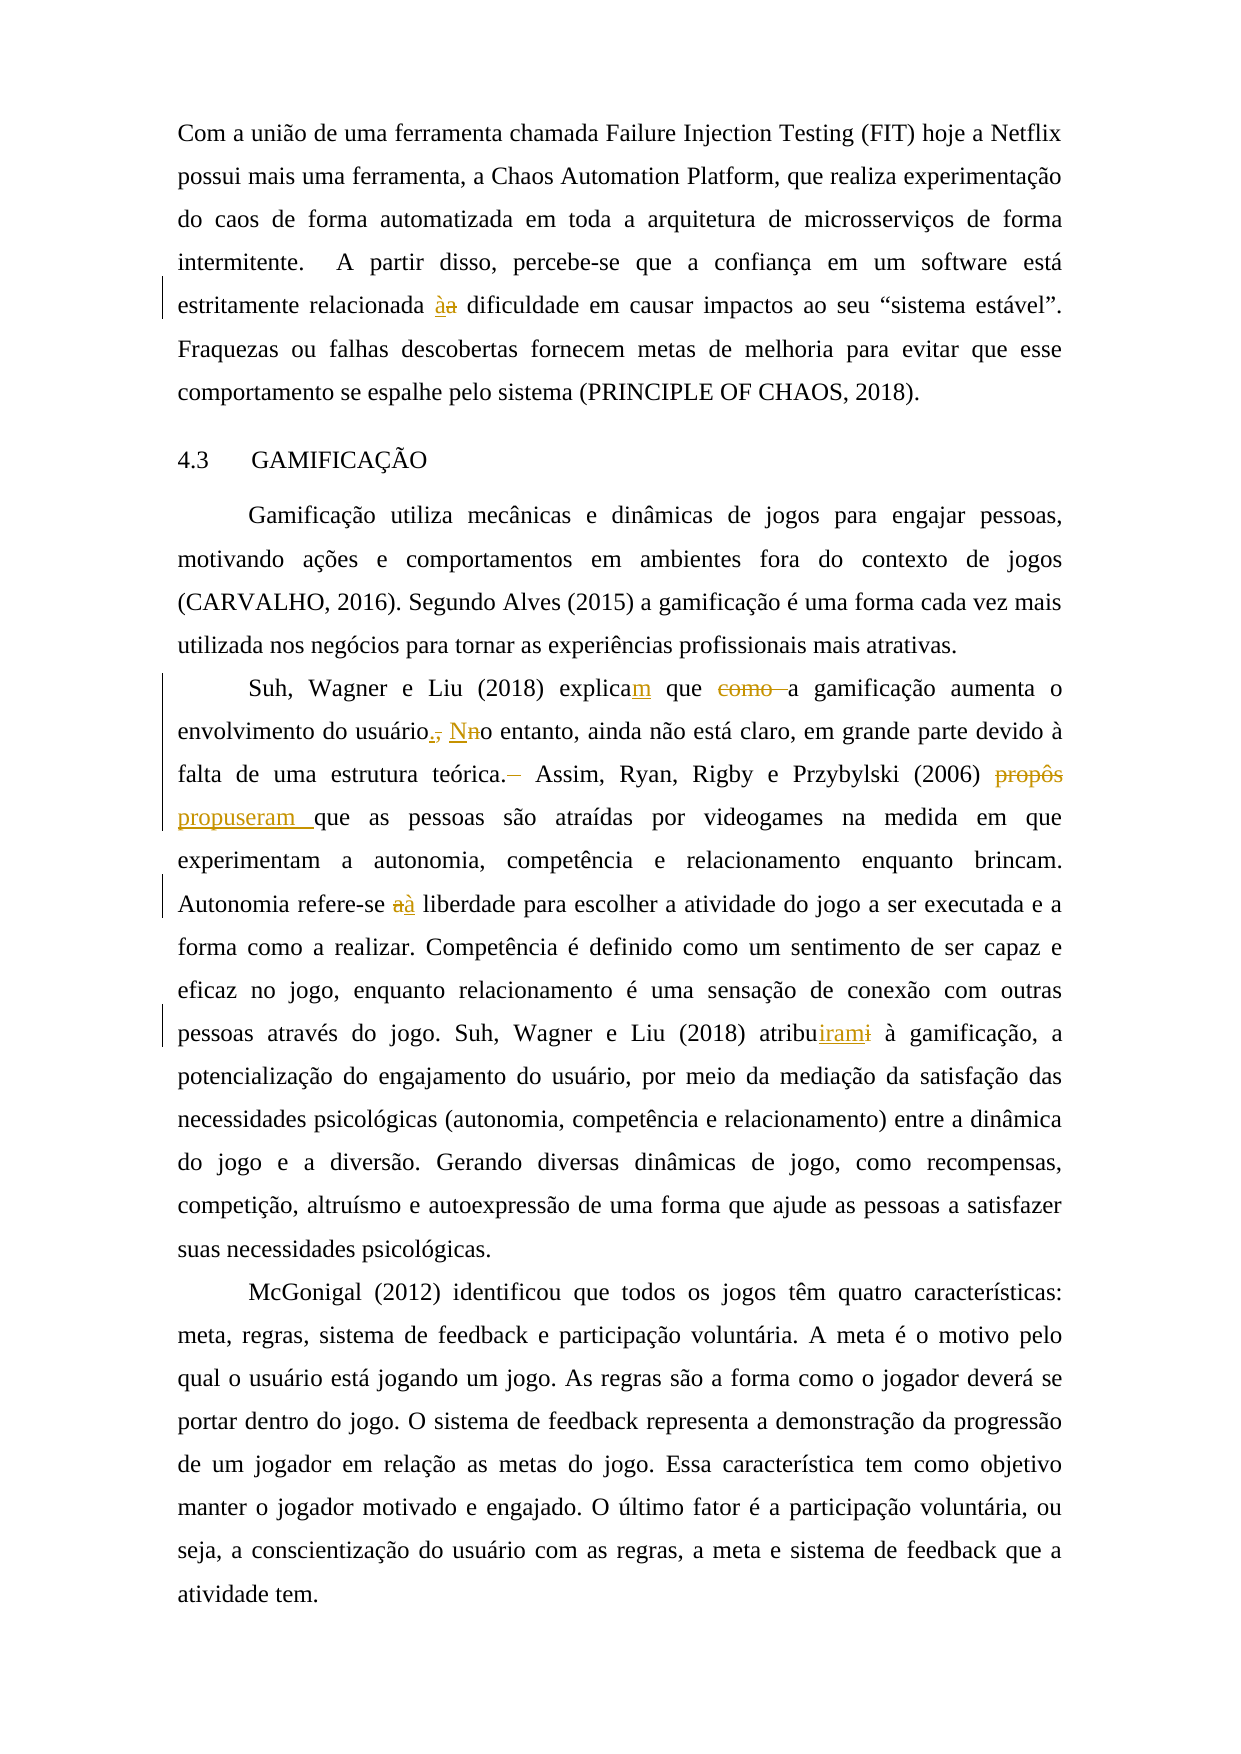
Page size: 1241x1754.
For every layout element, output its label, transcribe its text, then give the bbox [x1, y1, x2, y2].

text Suh, Wagner e Liu (2018) explica que a gamificação aumenta o envolvimento do usuário o entanto, ainda não está claro, em grande parte devido à falta de uma estrutura teórica. Assim, Ryan, Rigby e Przybylski (2006) que as pessoas são atraídas por videogames na medida em que experimentam a autonomia, competência e relacionamento enquanto brincam. Autonomia refere-se liberdade para escolher a atividade do jogo a ser executada e a forma como a realizar. Competência é definido como um sentimento de ser capaz e eficaz no jogo, enquanto relacionamento é uma sensação de conexão com outras pessoas através do jogo. Suh, Wagner e Liu (2018) atribu à gamificação, a potencialização do engajamento do usuário, por meio da mediação da satisfação das necessidades psicológicas (autonomia, competência e relacionamento) entre a dinâmica do jogo e a diversão. Gerando diversas dinâmicas de jogo, como recompensas, competição, altruísmo e autoexpressão de uma forma que ajude as pessoas a satisfazer suas necessidades psicológicas. [177, 673, 1063, 1262]
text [177, 118, 1063, 406]
text Gamificação utiliza mecânicas e dinâmicas de jogos para engajar pessoas, motivando ações e comportamentos em ambientes fora do contexto de jogos (CARVALHO, 2016). Segundo Alves (2015) a gamificação é uma forma cada vez mais utilizada nos negócios para tornar as experiências profissionais mais atrativas. [177, 501, 1063, 659]
text McGonigal (2012) identificou que todos os jogos têm quatro características: meta, regras, sistema de feedback e participação voluntária. A meta é o motivo pelo qual o usuário está jogando um jogo. As regras são a forma como o jogador deverá se portar dentro do jogo. O sistema de feedback representa a demonstração da progressão de um jogador em relação as metas do jogo. Essa característica tem como objetivo manter o jogador motivado e engajado. O último fator é a participação voluntária, ou seja, a conscientização do usuário com as regras, a meta e sistema de feedback que a atividade tem. [177, 1277, 1063, 1607]
subtitle GAMIFICAÇão [177, 445, 1063, 474]
